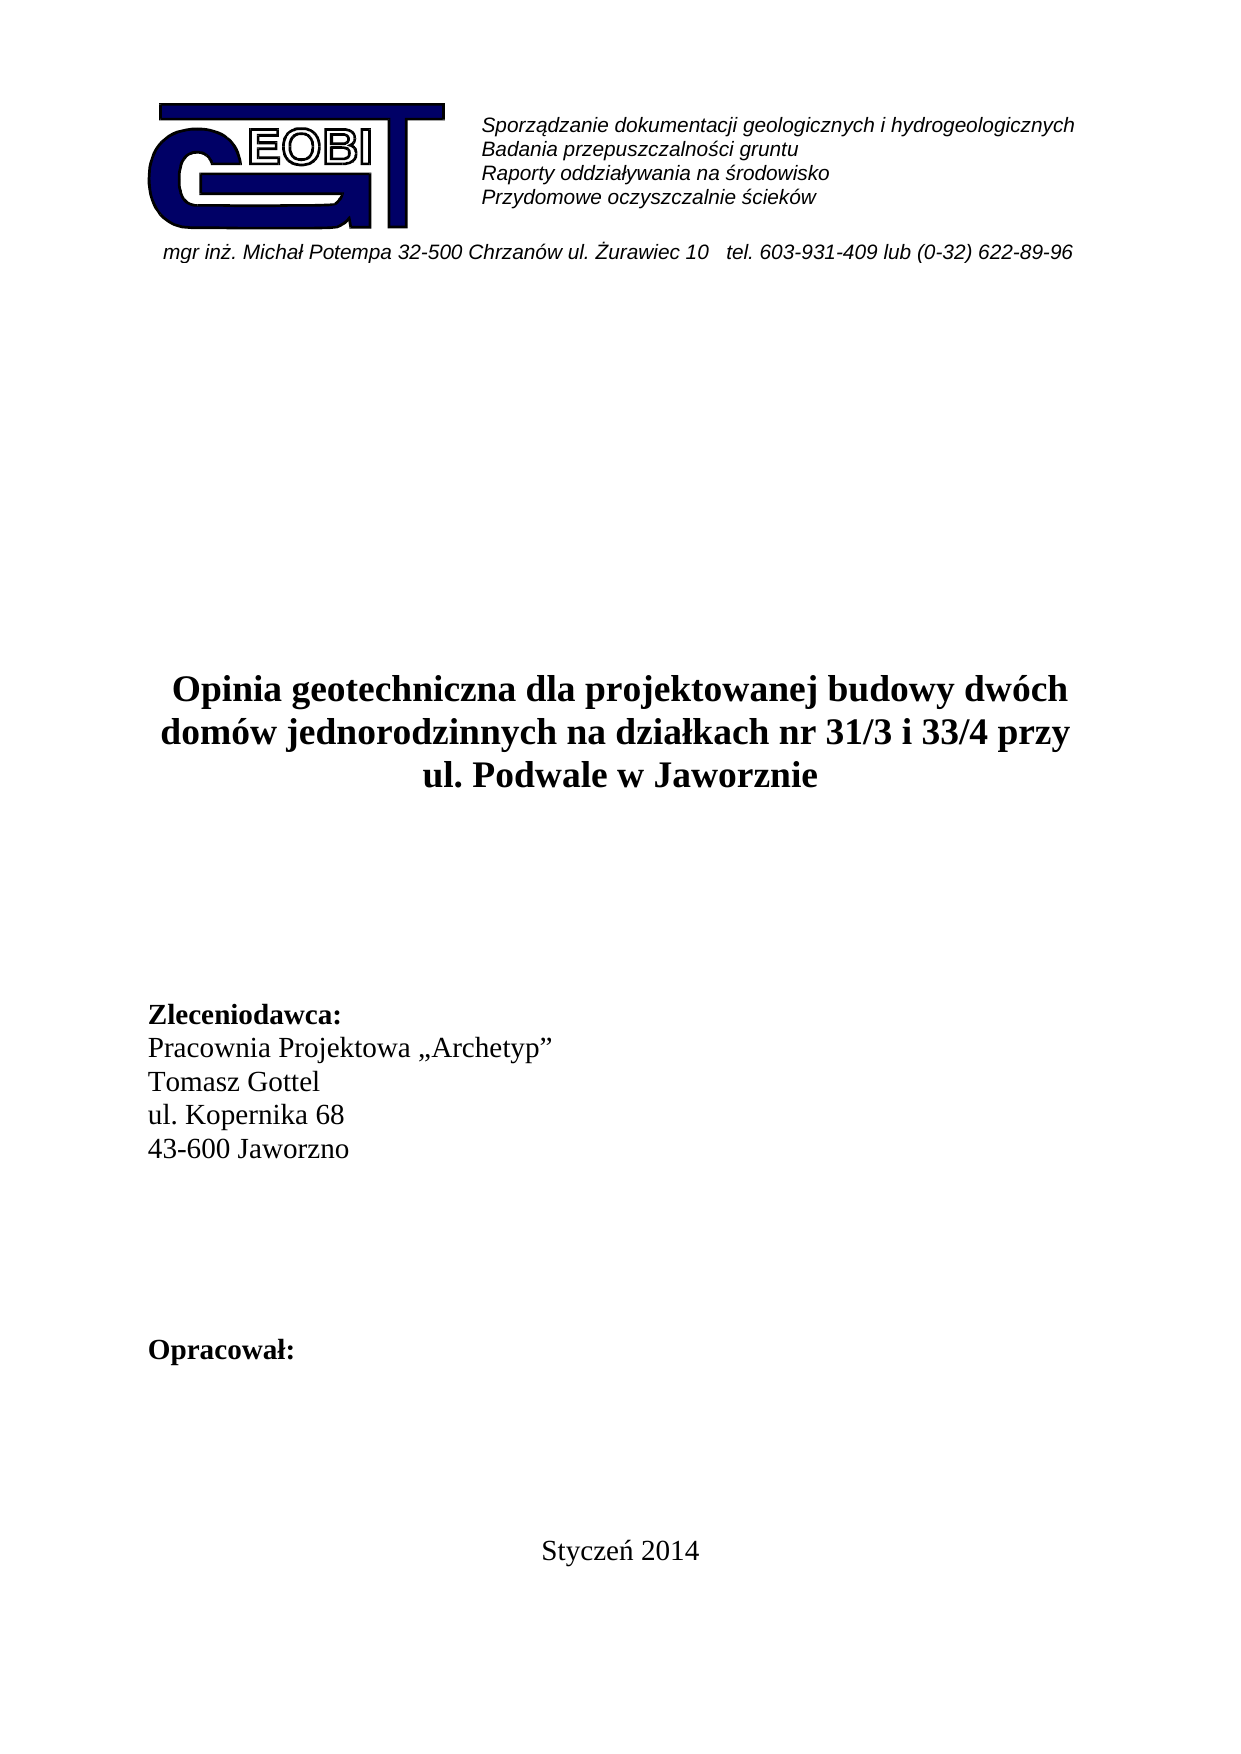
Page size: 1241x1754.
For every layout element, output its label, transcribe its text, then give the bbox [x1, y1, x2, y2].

text Tomasz Gottel [148, 1064, 1092, 1097]
text ul. Kopernika 68 [148, 1097, 1092, 1131]
text Pracownia Projektowa „Archetyp” [148, 1030, 1092, 1064]
subtitle Styczeń 2014 [148, 1533, 1092, 1567]
subtitle Opinia geotechniczna dla projektowanej budowy dwóch domów jednorodzinnych na działkach nr 31/3 i 33/4 przy ul. Podwale w Jaworznie [148, 666, 1092, 796]
text 43-600 Jaworzno [148, 1131, 1092, 1164]
text Opracował: [148, 1332, 1092, 1366]
text Zleceniodawca: [148, 997, 1092, 1030]
